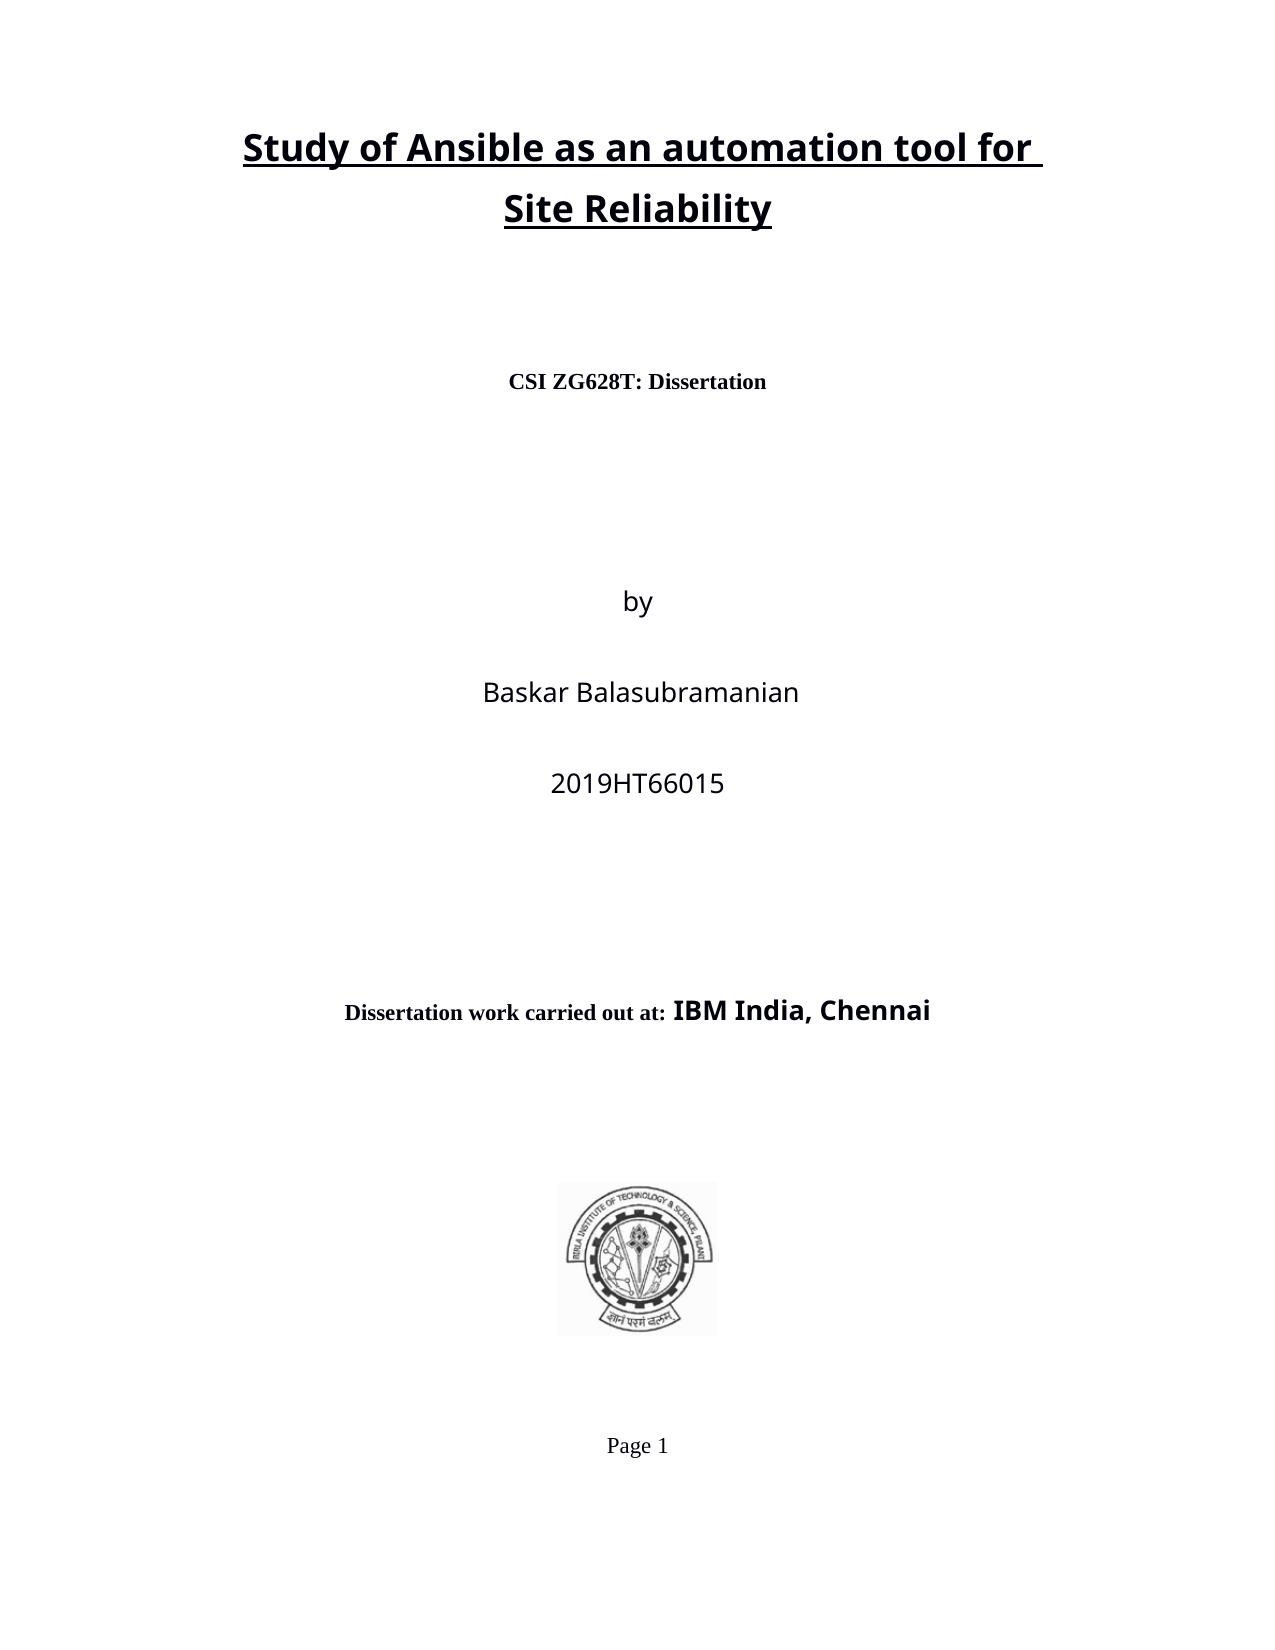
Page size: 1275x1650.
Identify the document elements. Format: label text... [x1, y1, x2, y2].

picture [558, 1182, 717, 1336]
text Dissertation work carried out at: IBM India, Chennai [118, 991, 1157, 1028]
text 2019HT66015 [118, 764, 1157, 801]
text by [118, 583, 1157, 619]
text Baskar Balasubramanian [118, 673, 1157, 710]
list CSI ZG628T: Dissertation [118, 368, 1157, 394]
text Study of Ansible as an automation tool for [118, 121, 1157, 172]
text Site Reliability [118, 183, 1157, 234]
